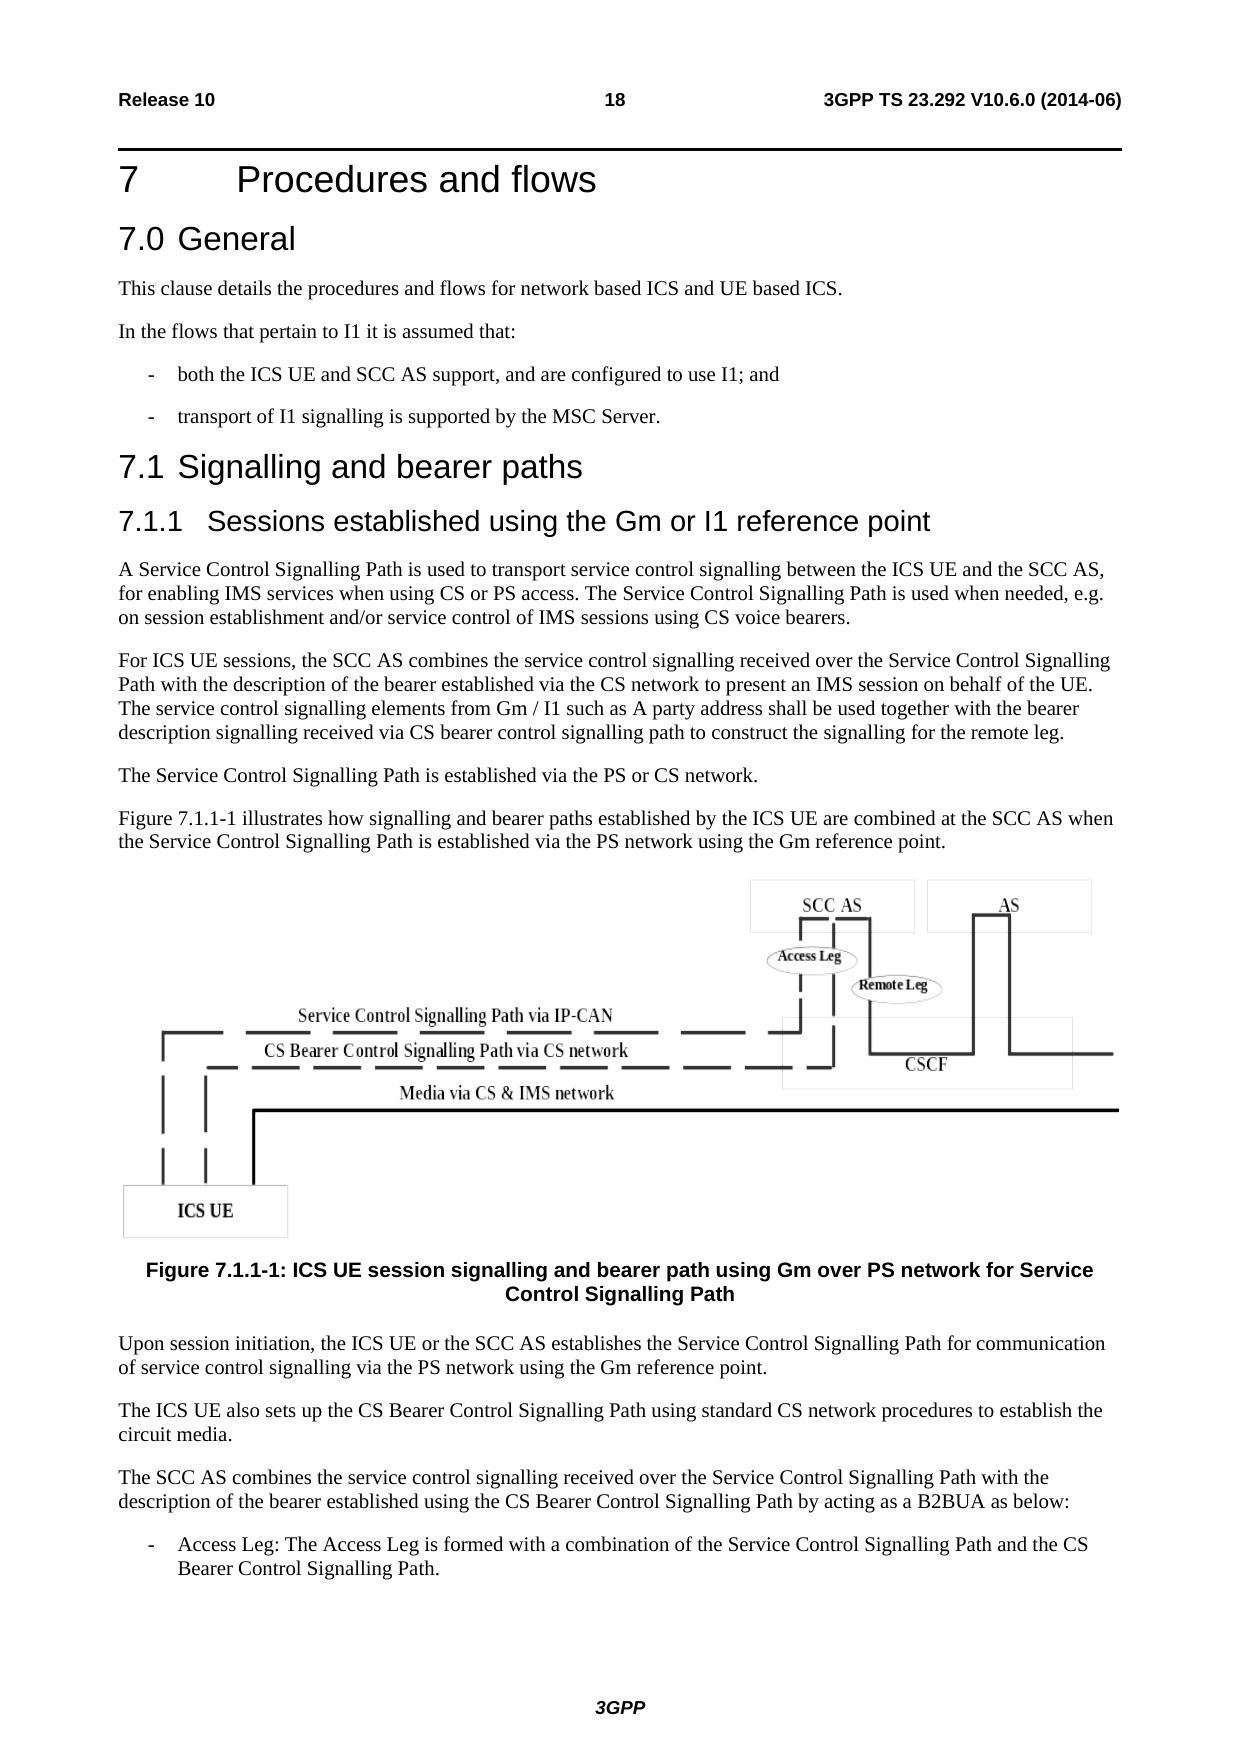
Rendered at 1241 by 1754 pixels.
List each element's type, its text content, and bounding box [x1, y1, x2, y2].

text - both the ICS UE and SCC AS support, and are configured to use I1; and [148, 362, 1122, 386]
text - transport of I1 signalling is supported by the MSC Server. [148, 404, 1122, 428]
text In the flows that pertain to I1 it is assumed that: [118, 319, 1122, 343]
text Figure 7.1.1-1: ICS UE session signalling and bearer path using Gm over PS network for Service Control Signalling Path [118, 1258, 1122, 1306]
text Figure 7.1.1-1 illustrates how signalling and bearer paths established by the ICS UE are combined at the SCC AS when the Service Control Signalling Path is established via the PS network using the Gm reference point. [118, 805, 1122, 853]
text The ICS UE also sets up the CS Bearer Control Signalling Path using standard CS network procedures to establish the circuit media. [118, 1398, 1122, 1446]
subtitle 7.1 Signalling and bearer paths [118, 447, 1122, 486]
text The Service Control Signalling Path is established via the PS or CS network. [118, 763, 1122, 787]
text A Service Control Signalling Path is used to transport service control signalling between the ICS UE and the SCC AS, for enabling IMS services when using CS or PS access. The Service Control Signalling Path is used when needed, e.g. on session establishment and/or service control of IMS sessions using CS voice bearers. [118, 557, 1122, 629]
text Upon session initiation, the ICS UE or the SCC AS establishes the Service Control Signalling Path for communication of service control signalling via the PS network using the Gm reference point. [118, 1331, 1122, 1379]
text The SCC AS combines the service control signalling received over the Service Control Signalling Path with the description of the bearer established using the CS Bearer Control Signalling Path by acting as a B2BUA as below: [118, 1465, 1122, 1513]
text This clause details the procedures and flows for network based ICS and UE based ICS. [118, 276, 1122, 300]
text For ICS UE sessions, the SCC AS combines the service control signalling received over the Service Control Signalling Path with the description of the bearer established via the CS network to present an IMS session on behalf of the UE. The service control signalling elements from Gm / I1 such as A party address shall be used together with the bearer description signalling received via CS bearer control signalling path to construct the signalling for the remote leg. [118, 648, 1122, 744]
subtitle 7.0 General [118, 219, 1122, 257]
text - Access Leg: The Access Leg is formed with a combination of the Service Control Signalling Path and the CS Bearer Control Signalling Path. [148, 1532, 1122, 1580]
subtitle 7.1.1 Sessions established using the Gm or I1 reference point [118, 504, 1122, 538]
subtitle 7 Procedures and flows [118, 151, 1122, 200]
